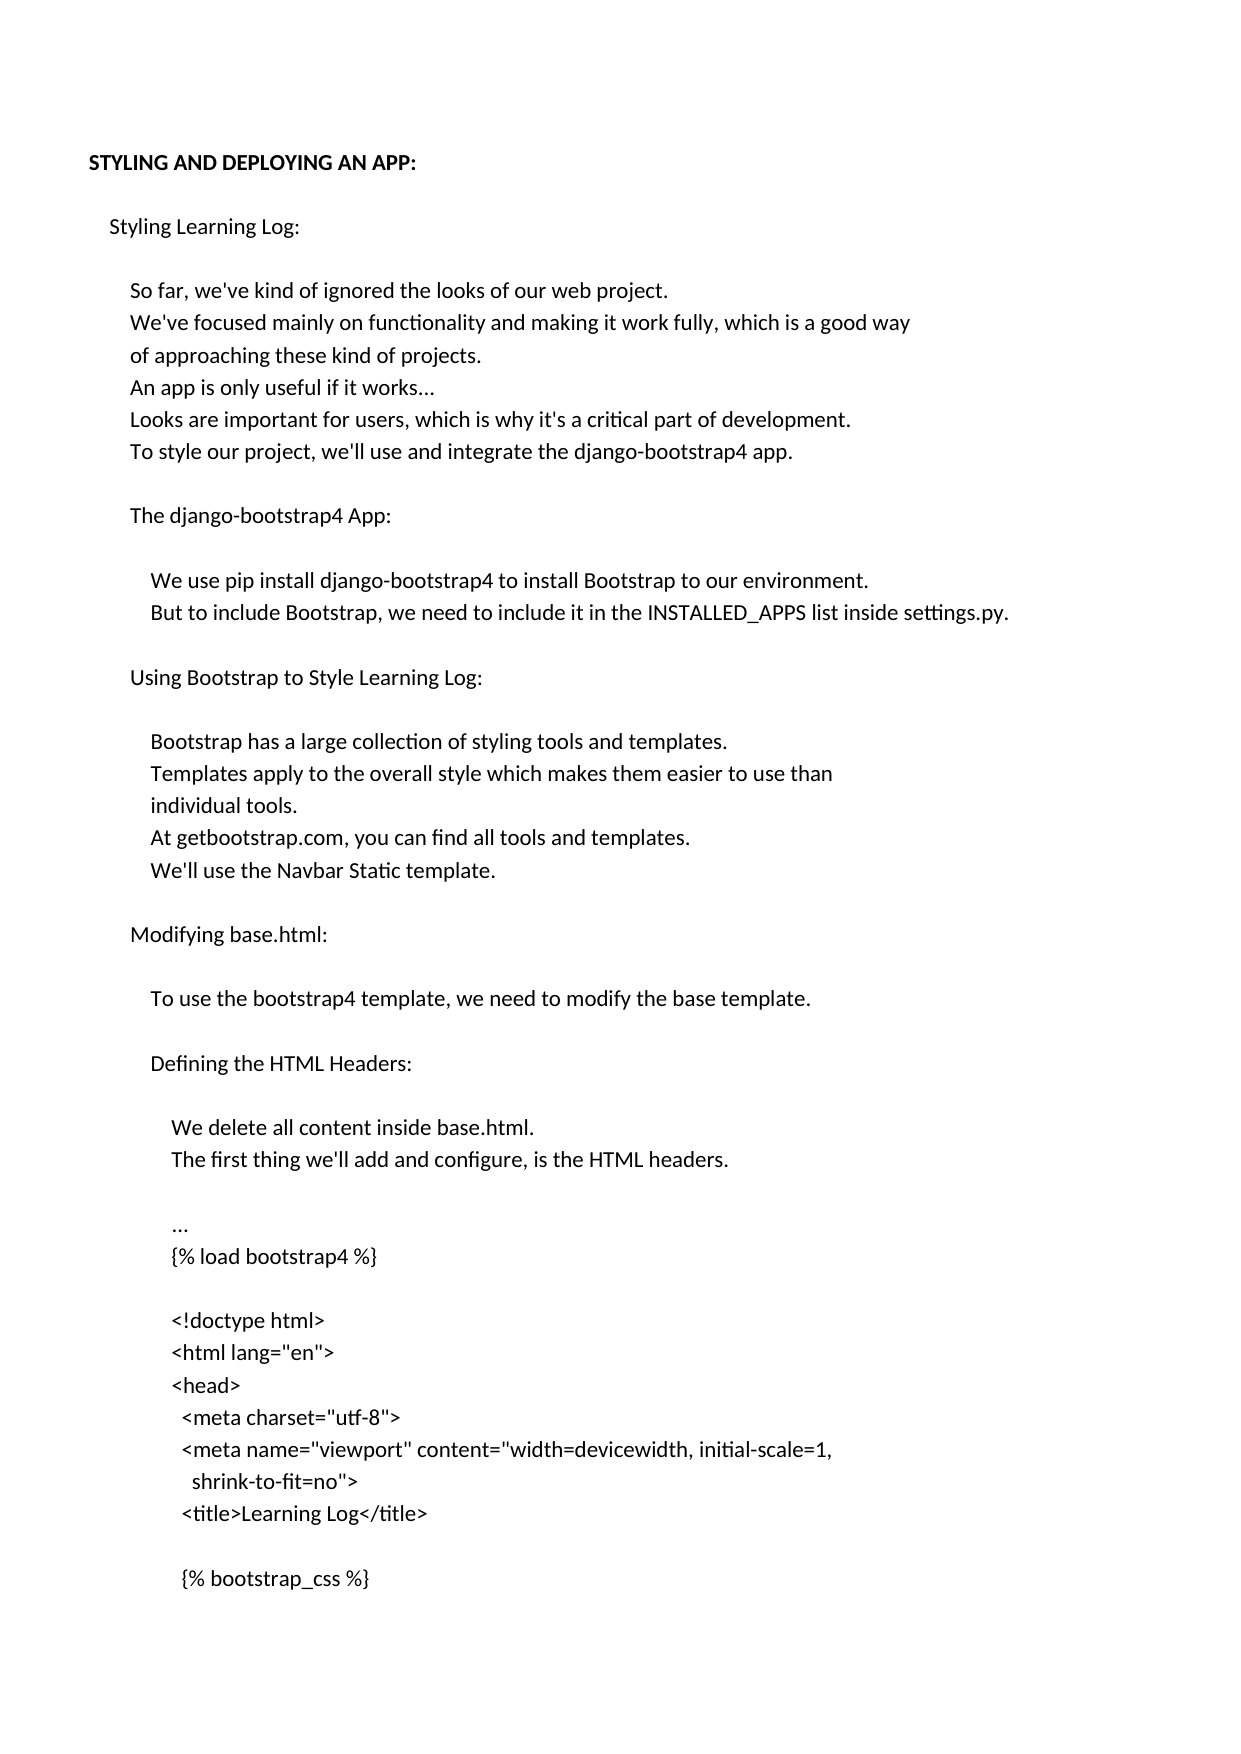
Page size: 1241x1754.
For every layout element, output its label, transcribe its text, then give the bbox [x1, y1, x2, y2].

text We delete all content inside base.html. [89, 1113, 1137, 1141]
text So far, we've kind of ignored the looks of our web project. [89, 276, 1137, 304]
text individual tools. [89, 791, 1137, 819]
text <html lang="en"> [89, 1338, 1137, 1367]
text of approaching these kind of projects. [89, 341, 1137, 369]
text Using Bootstrap to Style Learning Log: [89, 663, 1137, 691]
text <!doctype html> [89, 1306, 1137, 1334]
text shrink-to-fit=no"> [89, 1467, 1137, 1495]
text <head> [89, 1371, 1137, 1399]
text We use pip install django-bootstrap4 to install Bootstrap to our environment. [89, 566, 1137, 594]
text The django-bootstrap4 App: [89, 502, 1137, 530]
text Modifying base.html: [89, 920, 1137, 948]
text ... [89, 1210, 1137, 1238]
text An app is only useful if it works... [89, 373, 1137, 401]
text We've focused mainly on functionality and making it work fully, which is a good way [89, 308, 1137, 337]
text STYLING AND DEPLOYING AN APP: [89, 148, 1137, 176]
text <meta charset="utf-8"> [89, 1403, 1137, 1431]
text Bootstrap has a large collection of styling tools and templates. [89, 727, 1137, 755]
text Templates apply to the overall style which makes them easier to use than [89, 759, 1137, 787]
text <title>Learning Log</title> [89, 1499, 1137, 1527]
text Looks are important for users, which is why it's a critical part of development. [89, 405, 1137, 433]
text To use the bootstrap4 template, we need to modify the base template. [89, 984, 1137, 1012]
text To style our project, we'll use and integrate the django-bootstrap4 app. [89, 437, 1137, 465]
text Styling Learning Log: [89, 212, 1137, 240]
text {% load bootstrap4 %} [89, 1242, 1137, 1270]
text {% bootstrap_css %} [89, 1564, 1137, 1592]
text <meta name="viewport" content="width=devicewidth, initial-scale=1, [89, 1435, 1137, 1463]
text But to include Bootstrap, we need to include it in the INSTALLED_APPS list inside settings.py. [89, 598, 1137, 626]
text We'll use the Navbar Static template. [89, 856, 1137, 884]
text The first thing we'll add and configure, is the HTML headers. [89, 1145, 1137, 1173]
text At getbootstrap.com, you can find all tools and templates. [89, 823, 1137, 852]
text Defining the HTML Headers: [89, 1049, 1137, 1077]
